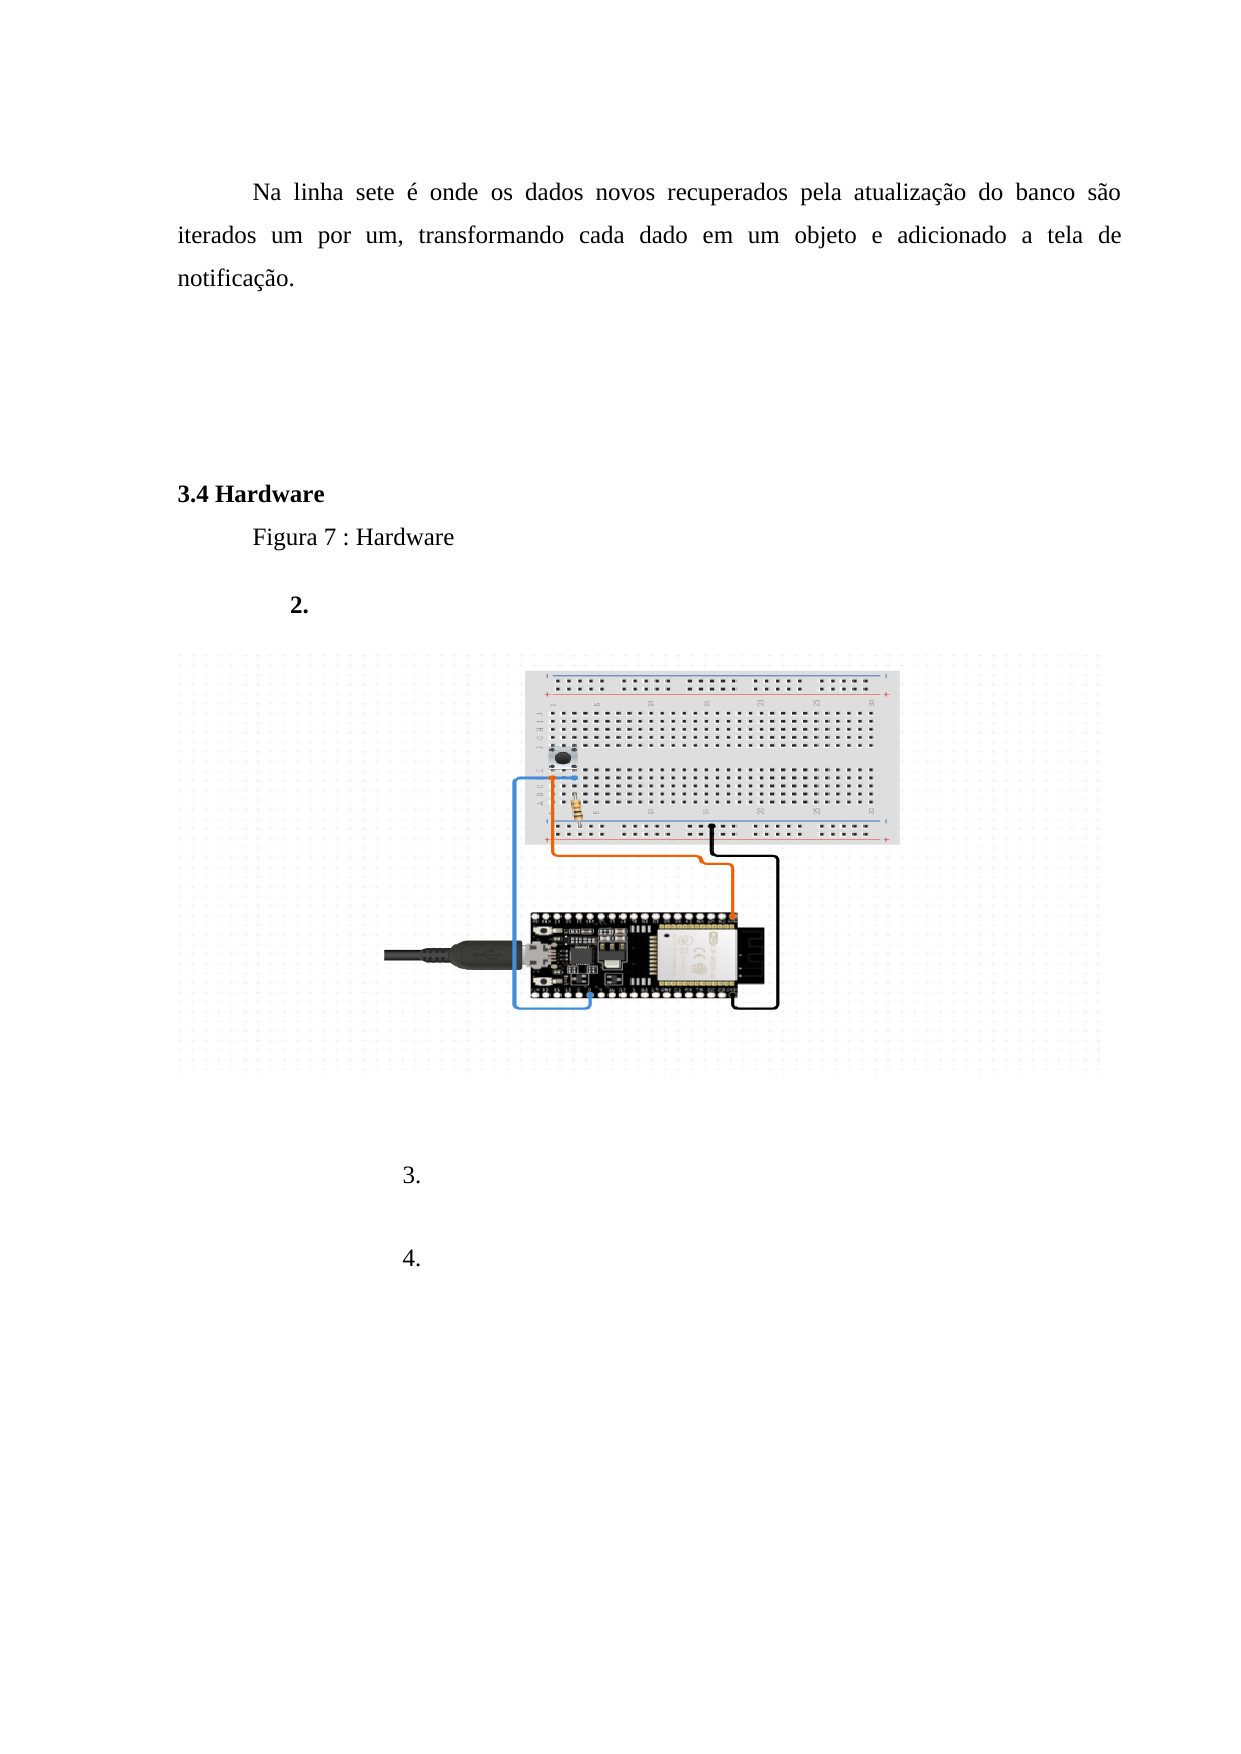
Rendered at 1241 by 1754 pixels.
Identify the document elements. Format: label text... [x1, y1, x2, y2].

text Na linha sete é onde os dados novos recuperados pela atualização do banco são iterados um por um, transformando cada dado em um objeto e adicionado a tela de notificação. [177, 177, 1122, 292]
text Figura 7 : Hardware [177, 522, 1122, 551]
text 3.4 Hardware [177, 479, 1122, 508]
picture [177, 654, 1101, 1078]
